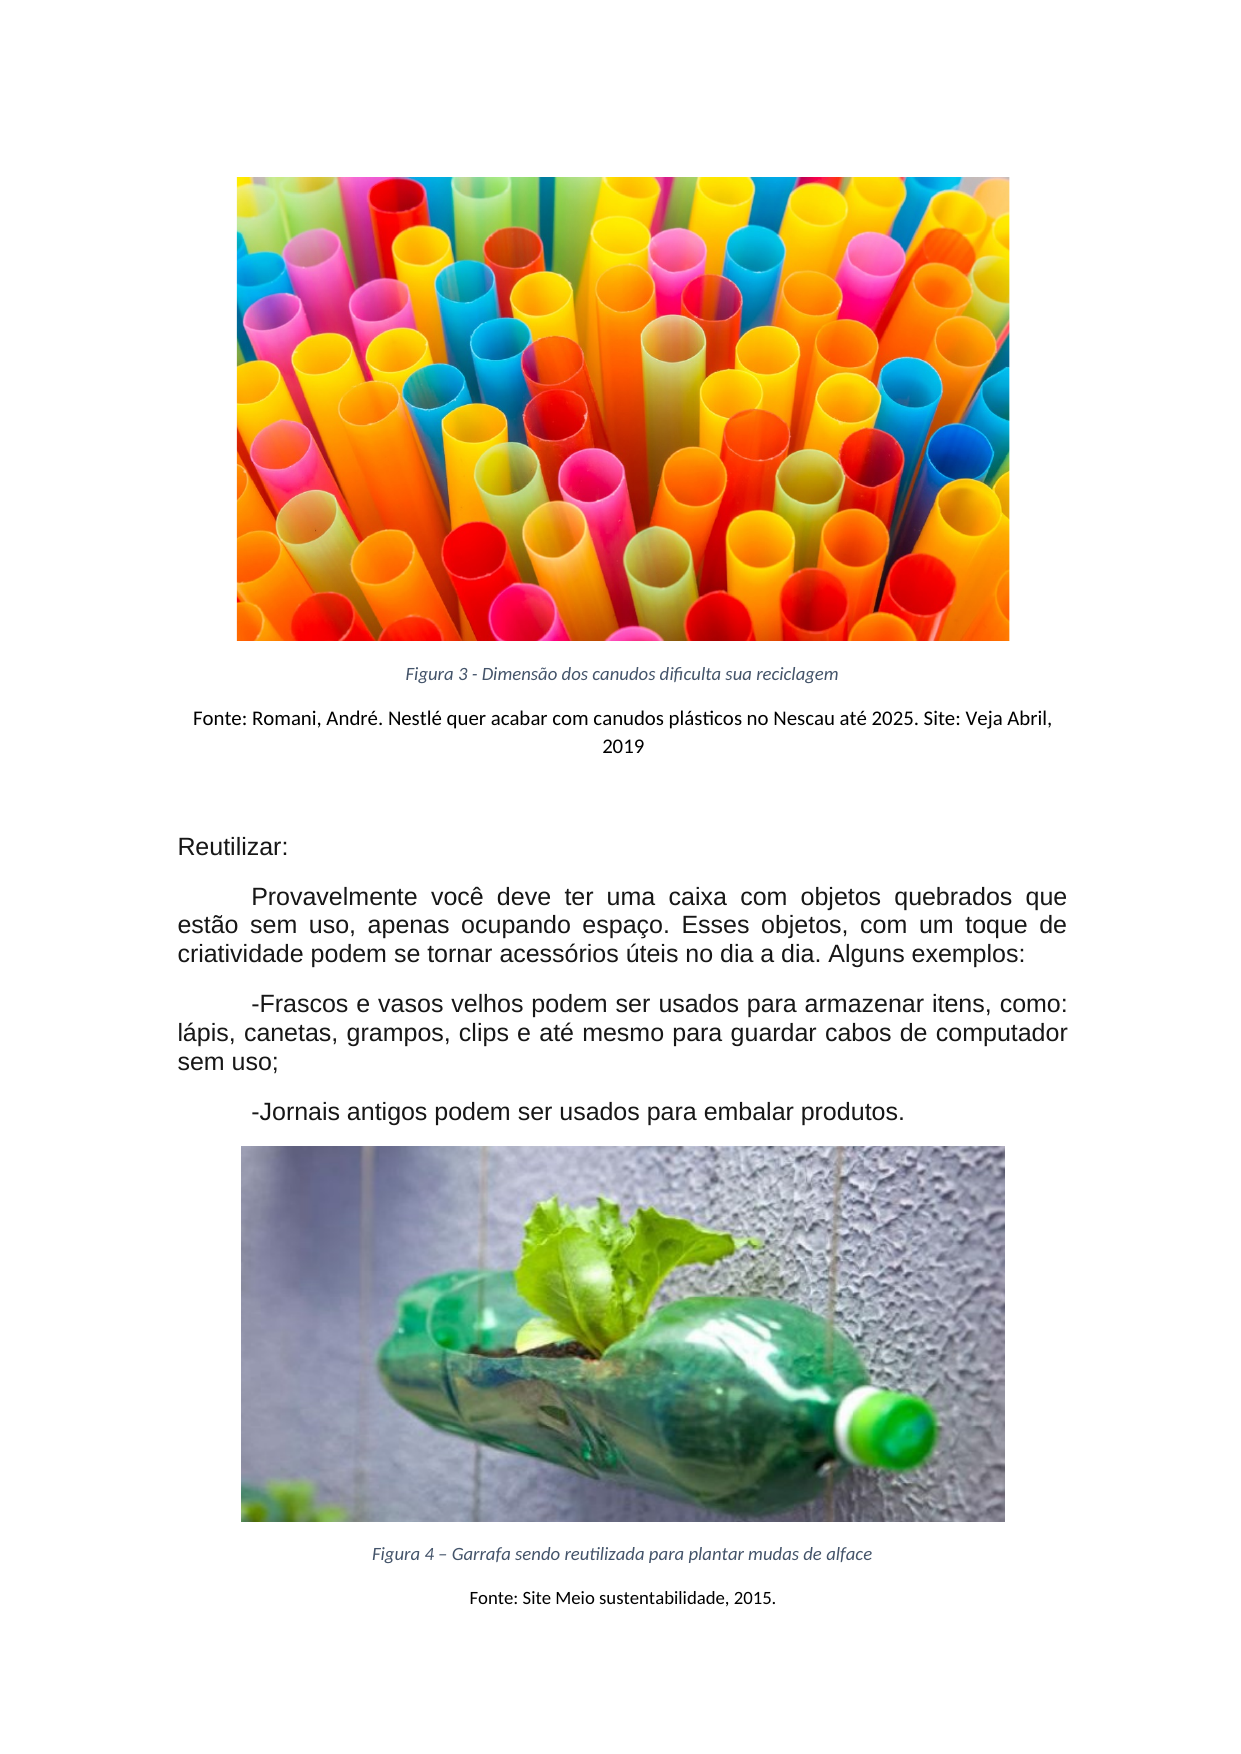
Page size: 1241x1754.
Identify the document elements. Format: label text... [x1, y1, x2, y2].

text Fonte: Site Meio sustentabilidade, 2015. [177, 1586, 1069, 1609]
text -Jornais antigos podem ser usados para embalar produtos. [177, 1097, 1069, 1125]
text Reutilizar: [177, 832, 1069, 860]
picture [1000, 403, 1010, 422]
text Figura 3 - Dimensão dos canudos dificulta sua reciclagem [177, 662, 1069, 685]
picture [241, 1146, 1005, 1522]
text Figura 4 – Garrafa sendo reutilizada para plantar mudas de alface [177, 1543, 1069, 1566]
picture [236, 177, 1010, 641]
text -Frascos e vasos velhos podem ser usados para armazenar itens, como: lápis, canetas, grampos, clips e até mesmo para guardar cabos de computador sem uso; [177, 989, 1069, 1075]
text Fonte: Romani, André. Nestlé quer acabar com canudos plásticos no Nescau até 2025. Site: Veja Abril, 2019 [177, 706, 1069, 758]
text Provavelmente você deve ter uma caixa com objetos quebrados que estão sem uso, apenas ocupando espaço. Esses objetos, com um toque de criatividade podem se tornar acessórios úteis no dia a dia. Alguns exemplos: [177, 882, 1069, 968]
